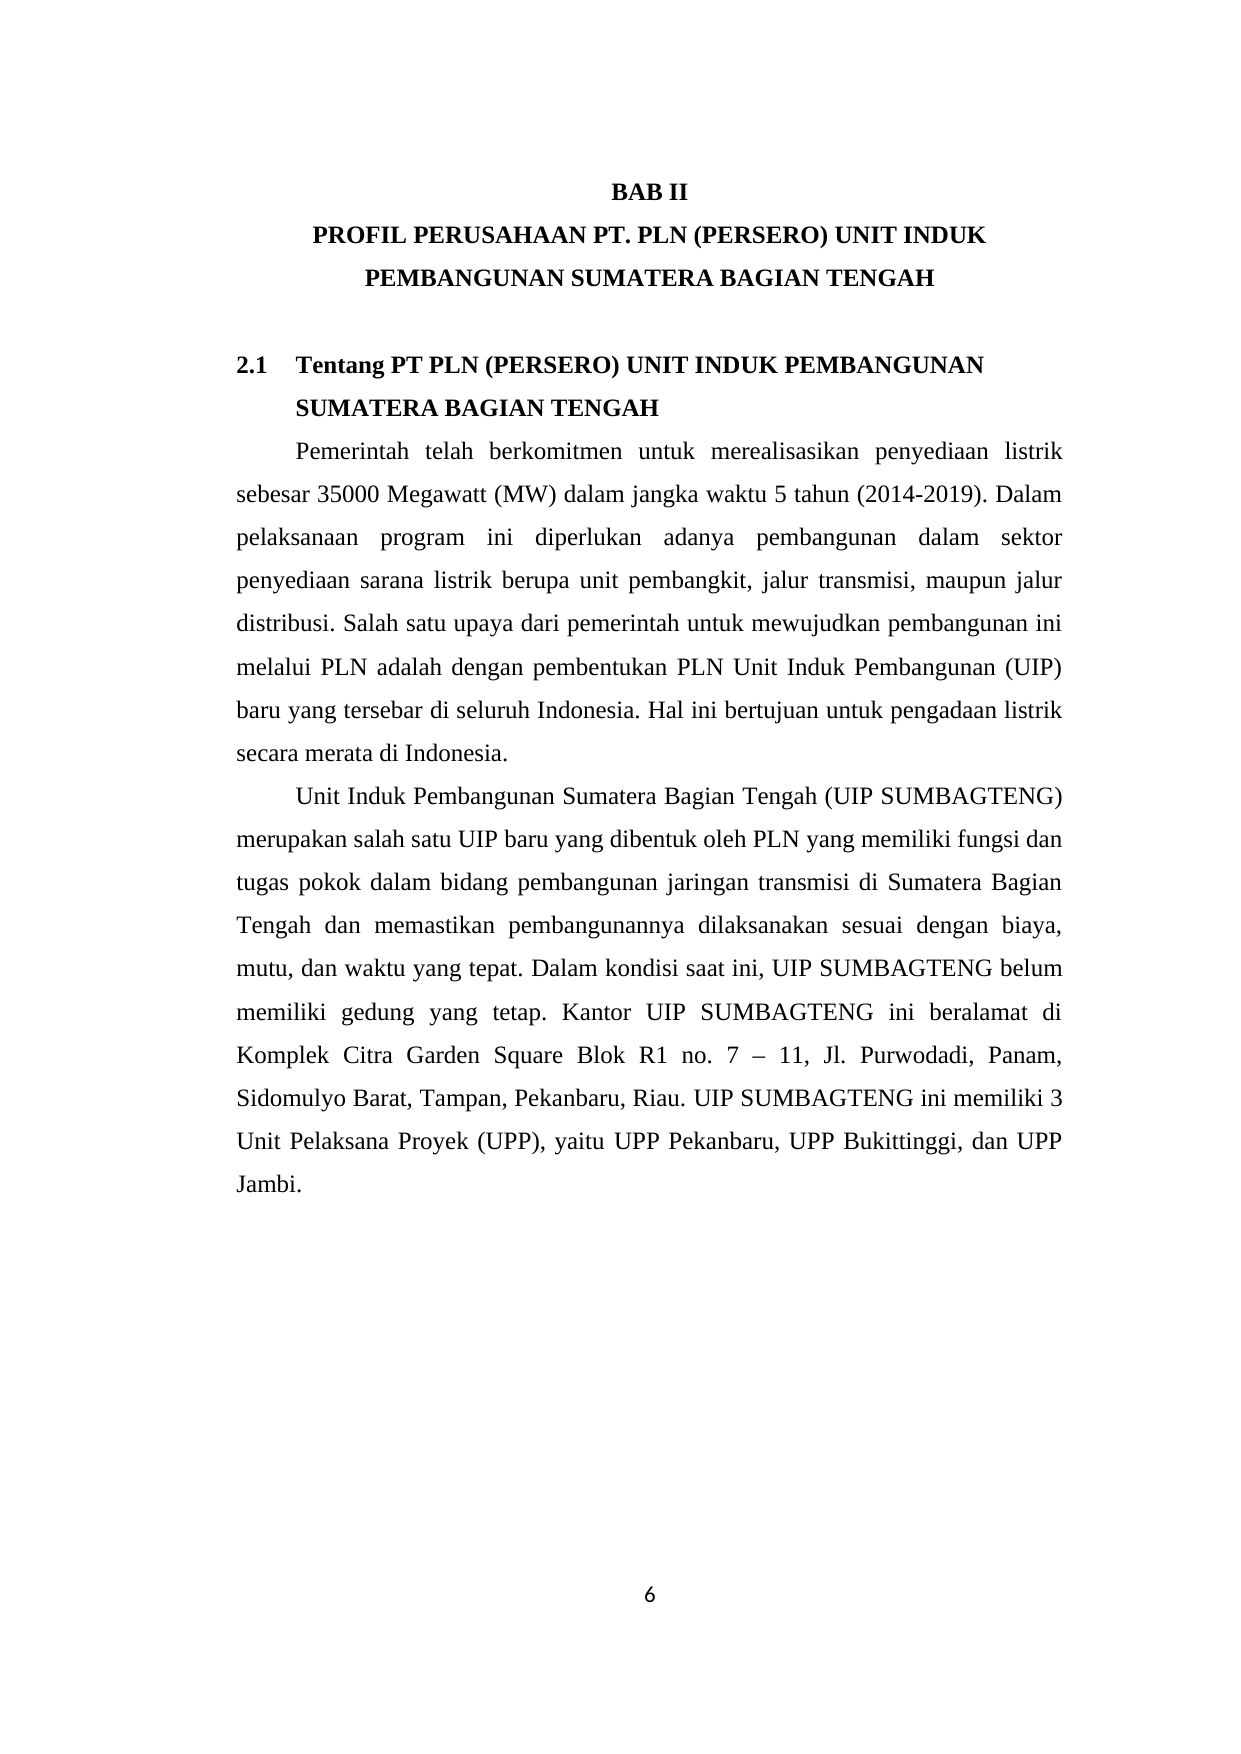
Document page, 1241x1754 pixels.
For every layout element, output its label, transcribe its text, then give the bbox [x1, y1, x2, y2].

subtitle BAB II [236, 177, 1063, 206]
text Pemerintah telah berkomitmen untuk merealisasikan penyediaan listrik sebesar 35000 Megawatt (MW) dalam jangka waktu 5 tahun (2014-2019). Dalam pelaksanaan program ini diperlukan adanya pembangunan dalam sektor penyediaan sarana listrik berupa unit pembangkit, jalur transmisi, maupun jalur distribusi. Salah satu upaya dari pemerintah untuk mewujudkan pembangunan ini melalui PLN adalah dengan pembentukan PLN Unit Induk Pembangunan (UIP) baru yang tersebar di seluruh Indonesia. Hal ini bertujuan untuk pengadaan listrik secara merata di Indonesia. [236, 436, 1063, 767]
text Unit Induk Pembangunan Sumatera Bagian Tengah (UIP SUMBAGTENG) merupakan salah satu UIP baru yang dibentuk oleh PLN yang memiliki fungsi dan tugas pokok dalam bidang pembangunan jaringan transmisi di Sumatera Bagian Tengah dan memastikan pembangunannya dilaksanakan sesuai dengan biaya, mutu, dan waktu yang tepat. Dalam kondisi saat ini, UIP SUMBAGTENG belum memiliki gedung yang tetap. Kantor UIP SUMBAGTENG ini beralamat di Komplek Citra Garden Square Blok R1 no. 7 – 11, Jl. Purwodadi, Panam, Sidomulyo Barat, Tampan, Pekanbaru, Riau. UIP SUMBAGTENG ini memiliki 3 Unit Pelaksana Proyek (UPP), yaitu UPP Pekanbaru, UPP Bukittinggi, dan UPP Jambi. [236, 781, 1063, 1198]
subtitle Tentang PT PLN (PERSERO) UNIT INDUK PEMBANGUNAN SUMATERA BAGIAN TENGAH [236, 350, 1063, 422]
subtitle PROFIL PERUSAHAAN PT. PLN (PERSERO) UNIT INDUK PEMBANGUNAN SUMATERA BAGIAN TENGAH [236, 220, 1063, 292]
